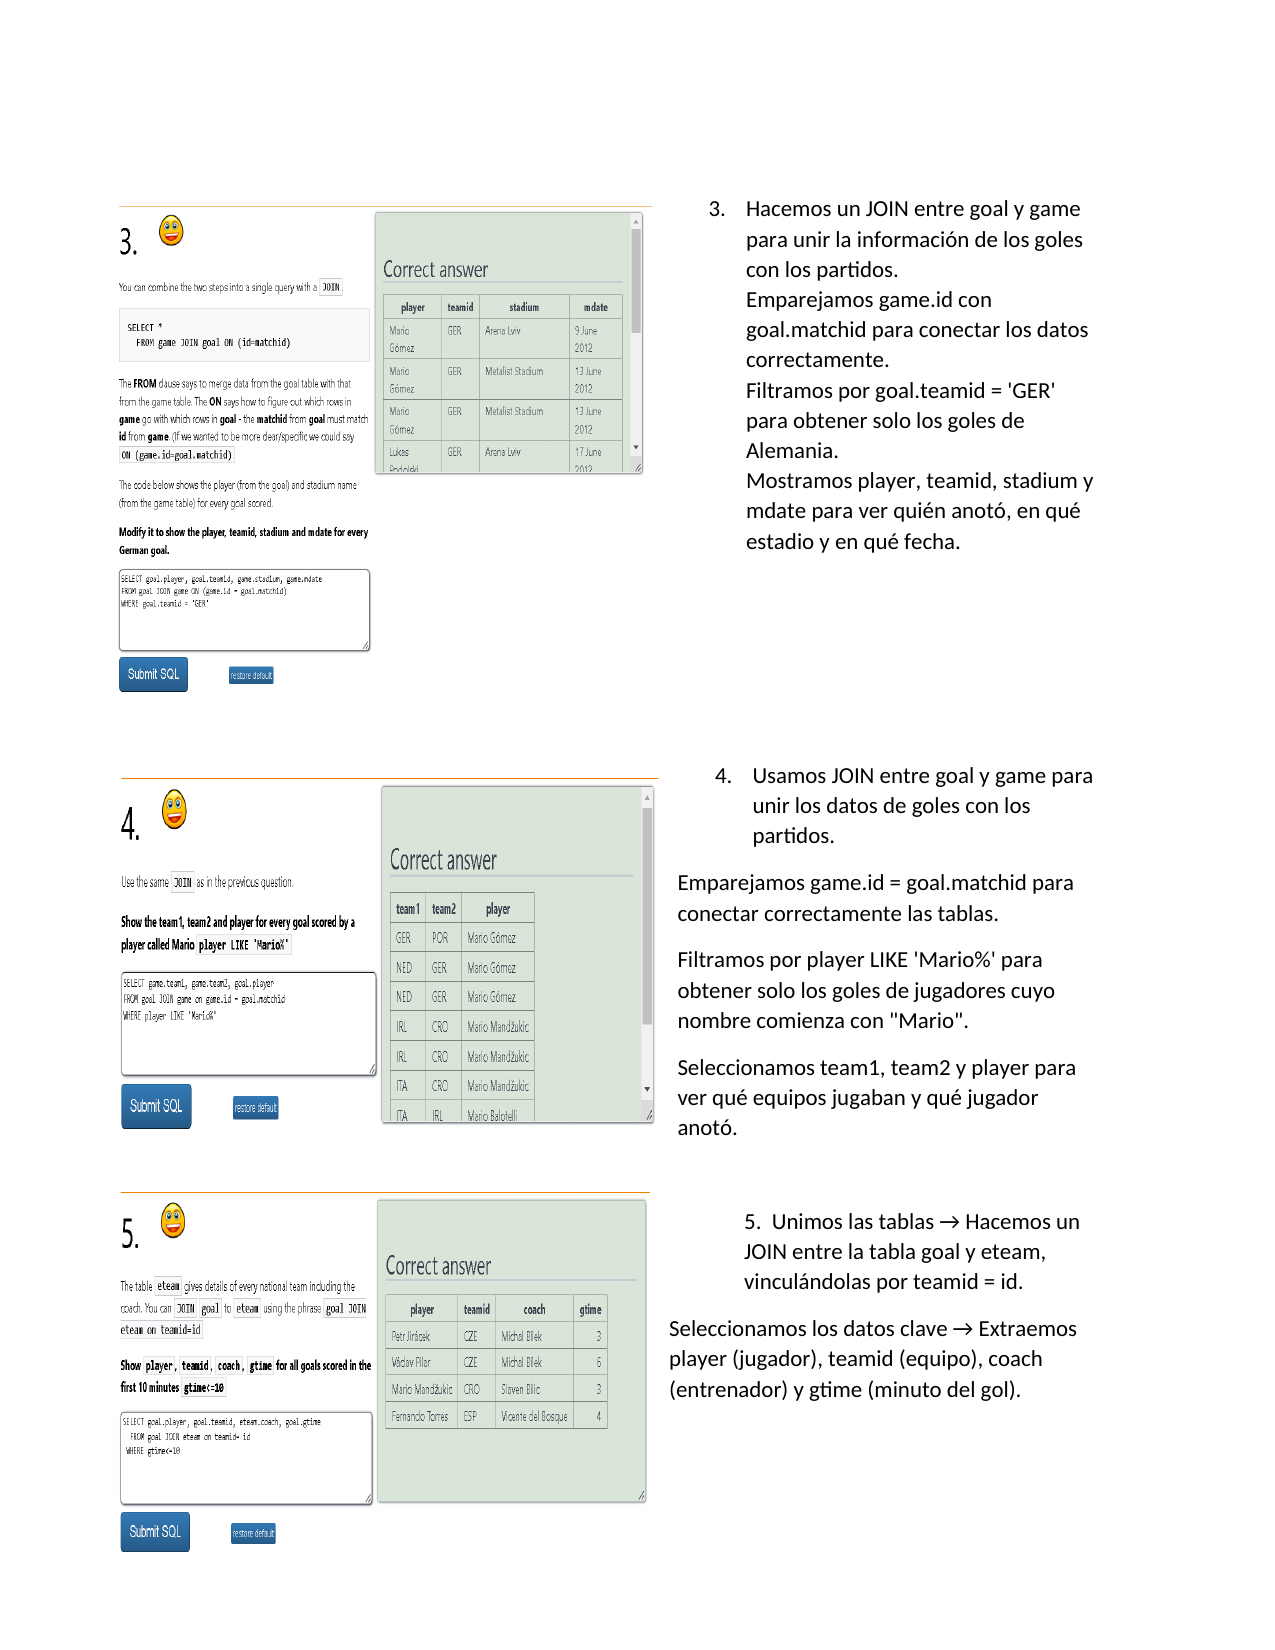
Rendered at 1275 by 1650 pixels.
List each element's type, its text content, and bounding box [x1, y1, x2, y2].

list Hacemos un JOIN entre goal y game para unir la información de los goles con los partidos. [653, 194, 1098, 283]
picture [114, 194, 653, 691]
list Mostramos player, teamid, stadium y mdate para ver quién anotó, en qué estadio y en qué fecha. [653, 466, 1098, 555]
text Seleccionamos los datos clave → Extraemos player (jugador), teamid (equipo), coach (entrenador) y gtime (minuto del gol). [650, 1314, 1098, 1403]
list Filtramos por goal.teamid = 'GER' para obtener solo los goles de Alemania. [653, 376, 1098, 464]
picture [109, 1174, 650, 1552]
text Seleccionamos team1, team2 y player para ver qué equipos jugaban y qué jugador anotó. [659, 1053, 1098, 1141]
picture [117, 755, 659, 1162]
list Emparejamos game.id con goal.matchid para conectar los datos correctamente. [653, 285, 1098, 373]
list Usamos JOIN entre goal y game para unir los datos de goles con los partidos. [659, 761, 1098, 849]
text Emparejamos game.id = goal.matchid para conectar correctamente las tablas. [659, 868, 1098, 927]
text Filtramos por player LIKE 'Mario%' para obtener solo los goles de jugadores cuyo nombre comienza con "Mario". [659, 946, 1098, 1034]
list 5. Unimos las tablas → Hacemos un JOIN entre la tabla goal y eteam, vinculándolas por teamid = id. [650, 1207, 1098, 1295]
